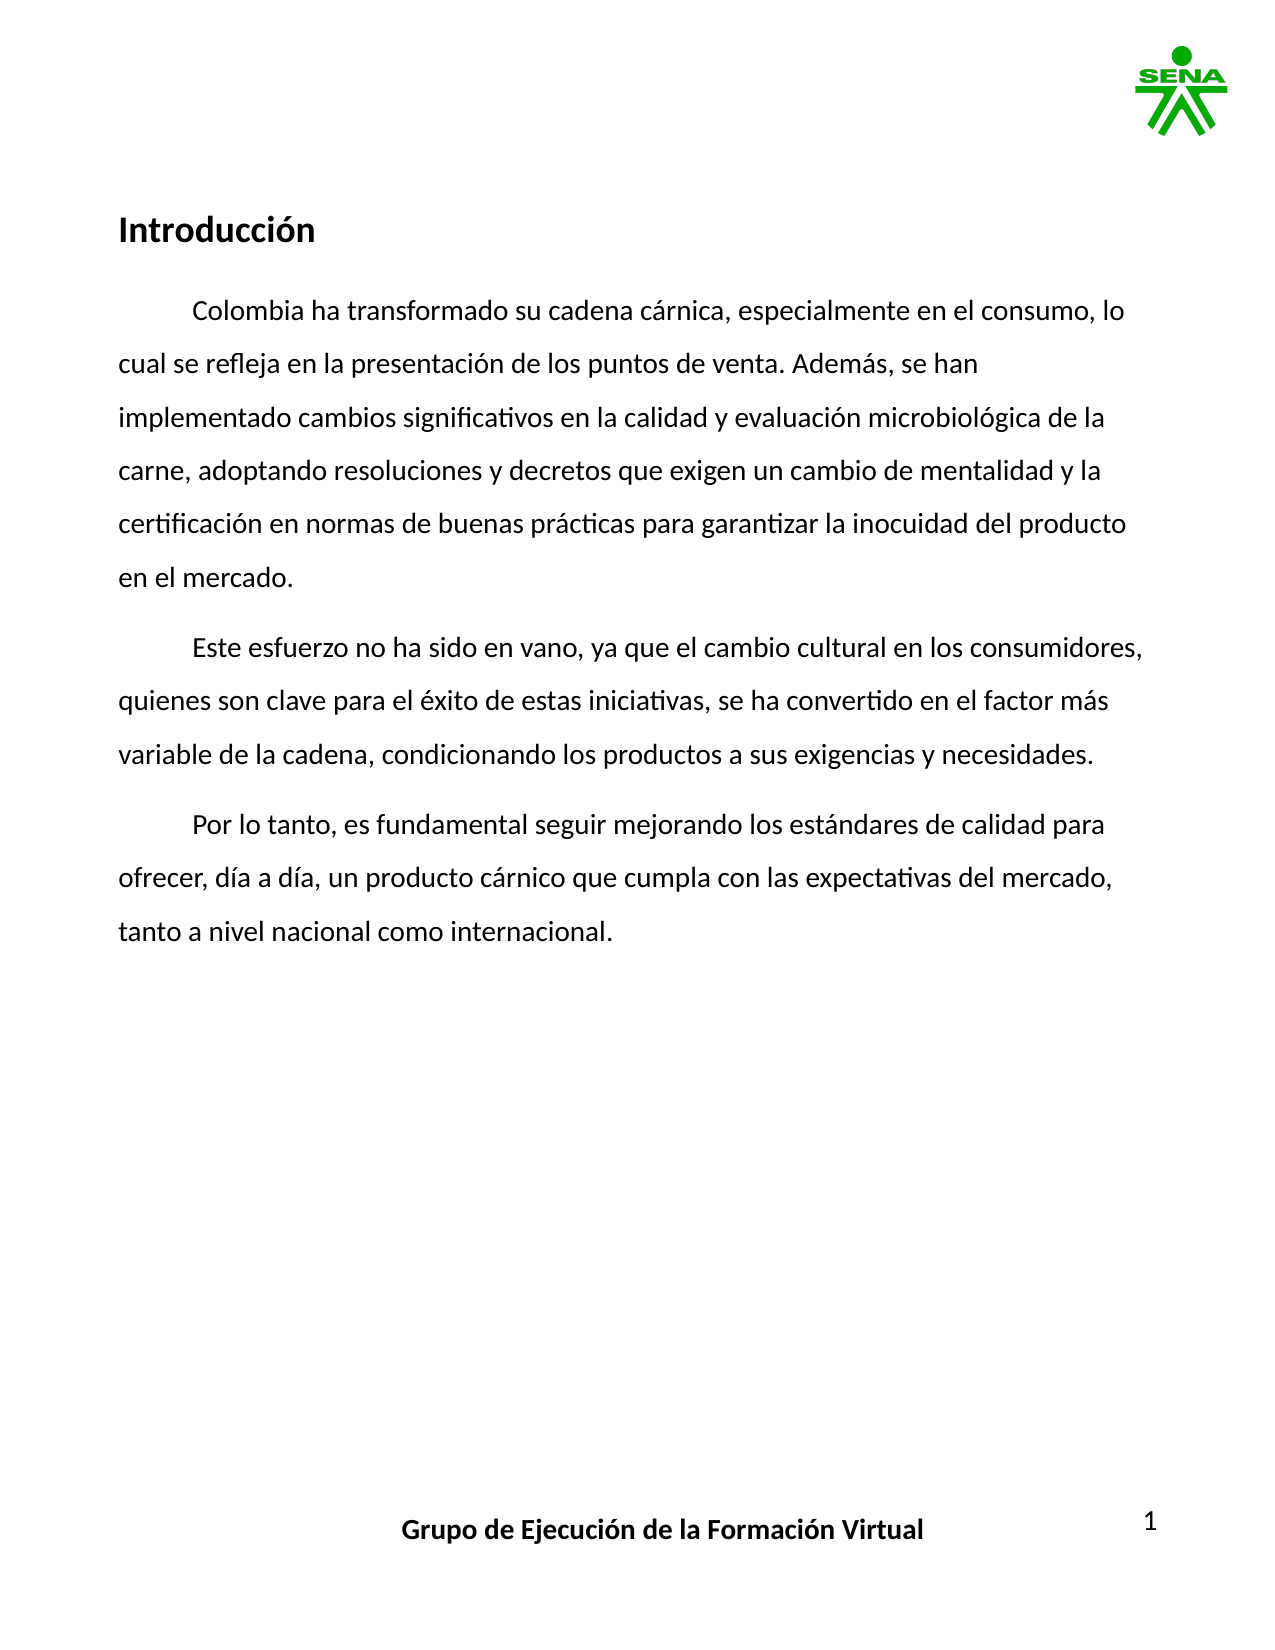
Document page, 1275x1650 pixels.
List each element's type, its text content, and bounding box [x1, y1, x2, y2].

text Por lo tanto, es fundamental seguir mejorando los estándares de calidad para ofrecer, día a día, un producto cárnico que cumpla con las expectativas del mercado, tanto a nivel nacional como internacional. [118, 806, 1157, 948]
text Este esfuerzo no ha sido en vano, ya que el cambio cultural en los consumidores, quienes son clave para el éxito de estas iniciativas, se ha convertido en el factor más variable de la cadena, condicionando los productos a sus exigencias y necesidades. [118, 629, 1157, 772]
picture [1135, 46, 1228, 136]
text Colombia ha transformado su cadena cárnica, especialmente en el consumo, lo cual se refleja en la presentación de los puntos de venta. Además, se han implementado cambios significativos en la calidad y evaluación microbiológica de la carne, adoptando resoluciones y decretos que exigen un cambio de mentalidad y la certificación en normas de buenas prácticas para garantizar la inocuidad del producto en el mercado. [118, 292, 1157, 594]
text Introducción [118, 206, 1157, 252]
